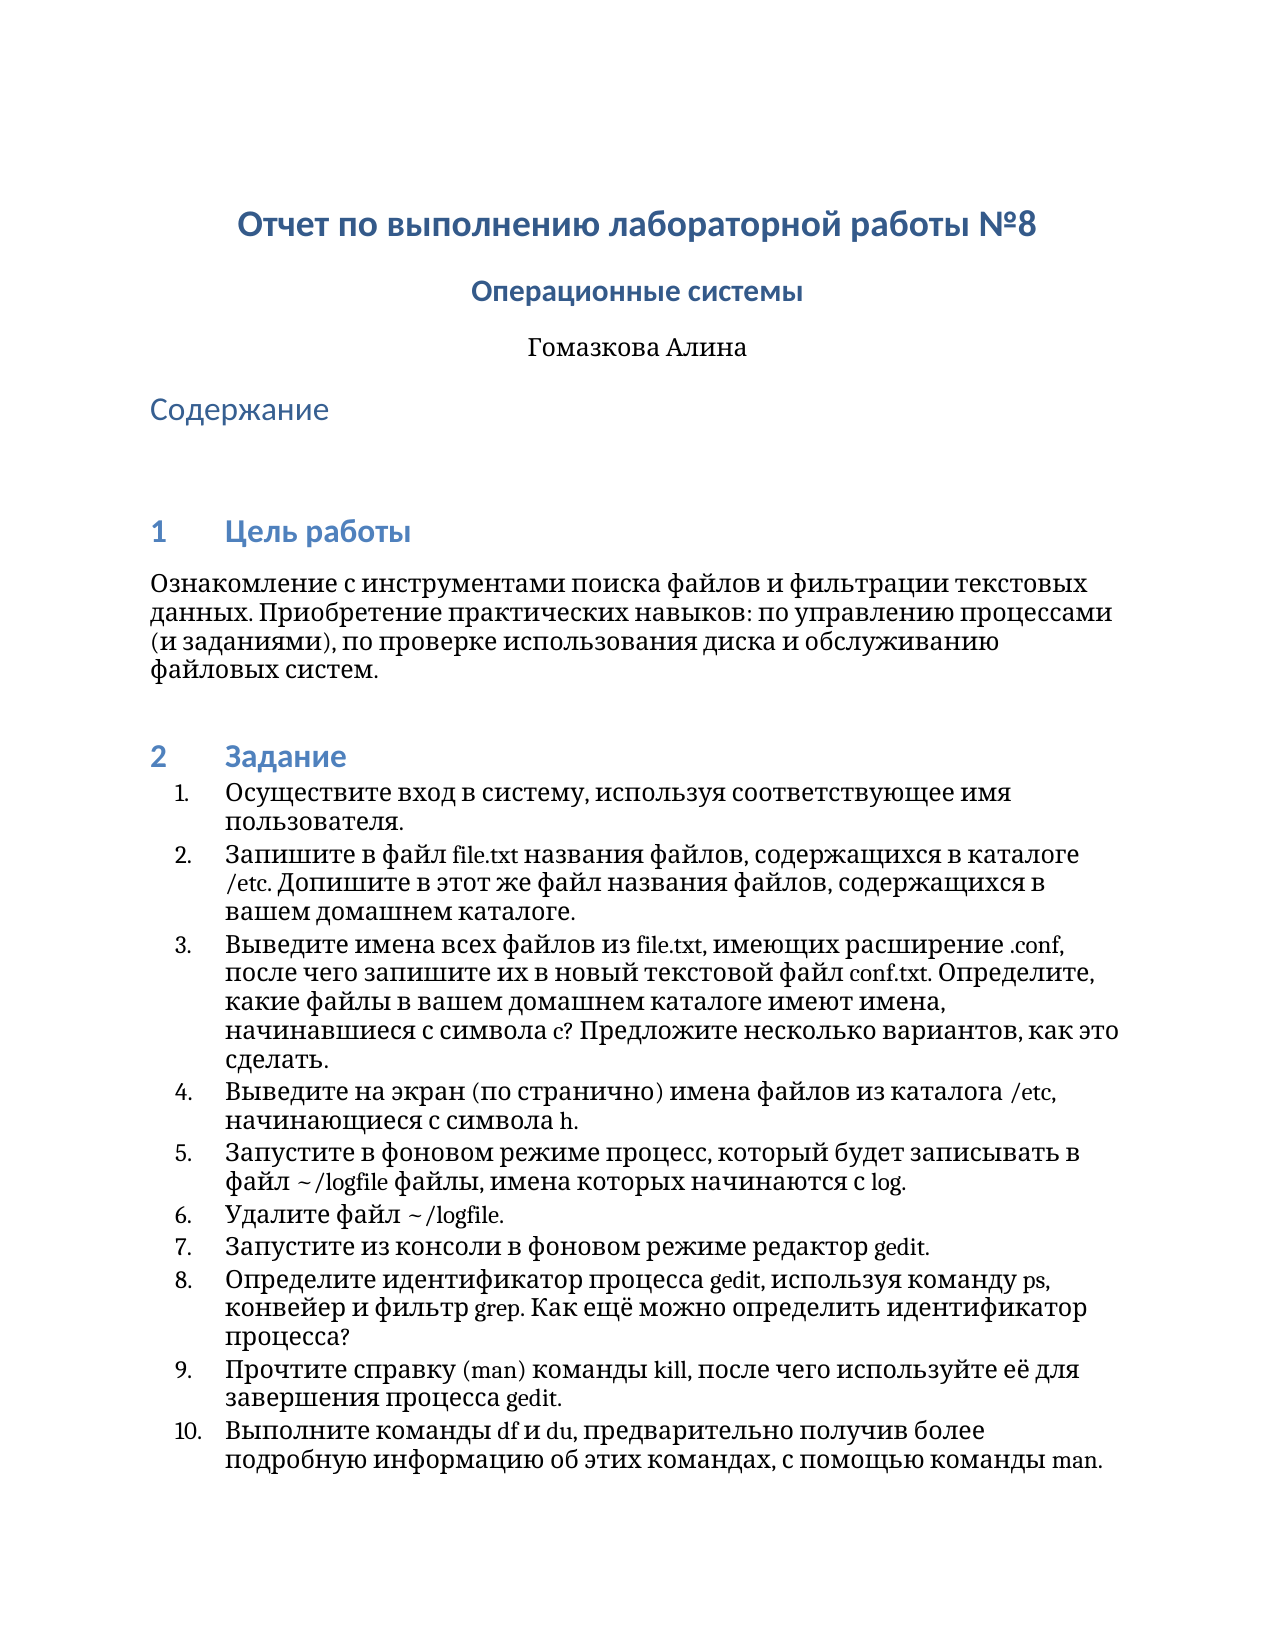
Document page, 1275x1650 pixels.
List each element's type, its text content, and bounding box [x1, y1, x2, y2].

list Запустите из консоли в фоновом режиме редактор gedit. [175, 1233, 1125, 1262]
list Выведите на экран (по странично) имена файлов из каталога /etc, начинающиеся с символа h. [175, 1078, 1125, 1136]
list Определите идентификатор процесса gedit, используя команду ps, конвейер и фильтр grep. Как ещё можно определить идентификатор процесса? [175, 1266, 1125, 1352]
text Гомазкова Алина [150, 334, 1125, 363]
list Прочтите справку (man) команды kill, после чего используйте её для завершения процесса gedit. [175, 1356, 1125, 1413]
list Выполните команды df и du, предварительно получив более подробную информацию об этих командах, с помощью команды man. [175, 1417, 1125, 1474]
text Ознакомление с инструментами поиска файлов и фильтрации текстовых данных. Приобретение практических навыков: по управлению процессами (и заданиями), по проверке использования диска и обслуживанию файловых систем. [150, 570, 1125, 685]
list Осуществите вход в систему, используя соответствующее имя пользователя. [175, 779, 1125, 837]
list Запишите в файл file.txt названия файлов, содержащихся в каталоге /etc. Допишите в этот же файл названия файлов, содержащихся в вашем домашнем каталоге. [175, 841, 1125, 927]
subtitle 1 Цель работы [150, 510, 1125, 551]
title Отчет по выполнению лабораторной работы №8 [150, 200, 1125, 246]
list Удалите файл ~/logfile. [175, 1201, 1125, 1229]
subtitle 2 Задание [150, 735, 1125, 776]
list Запустите в фоновом режиме процесс, который будет записывать в файл ~/logfile файлы, имена которых начинаются с log. [175, 1139, 1125, 1197]
subtitle Операционные системы [150, 271, 1125, 309]
list Выведите имена всех файлов из file.txt, имеющих расширение .conf, после чего запишите их в новый текстовой файл conf.txt. Определите, какие файлы в вашем домашнем каталоге имеют имена, начинавшиеся с символа c? Предложите несколько вариантов, как это сделать. [175, 931, 1125, 1074]
